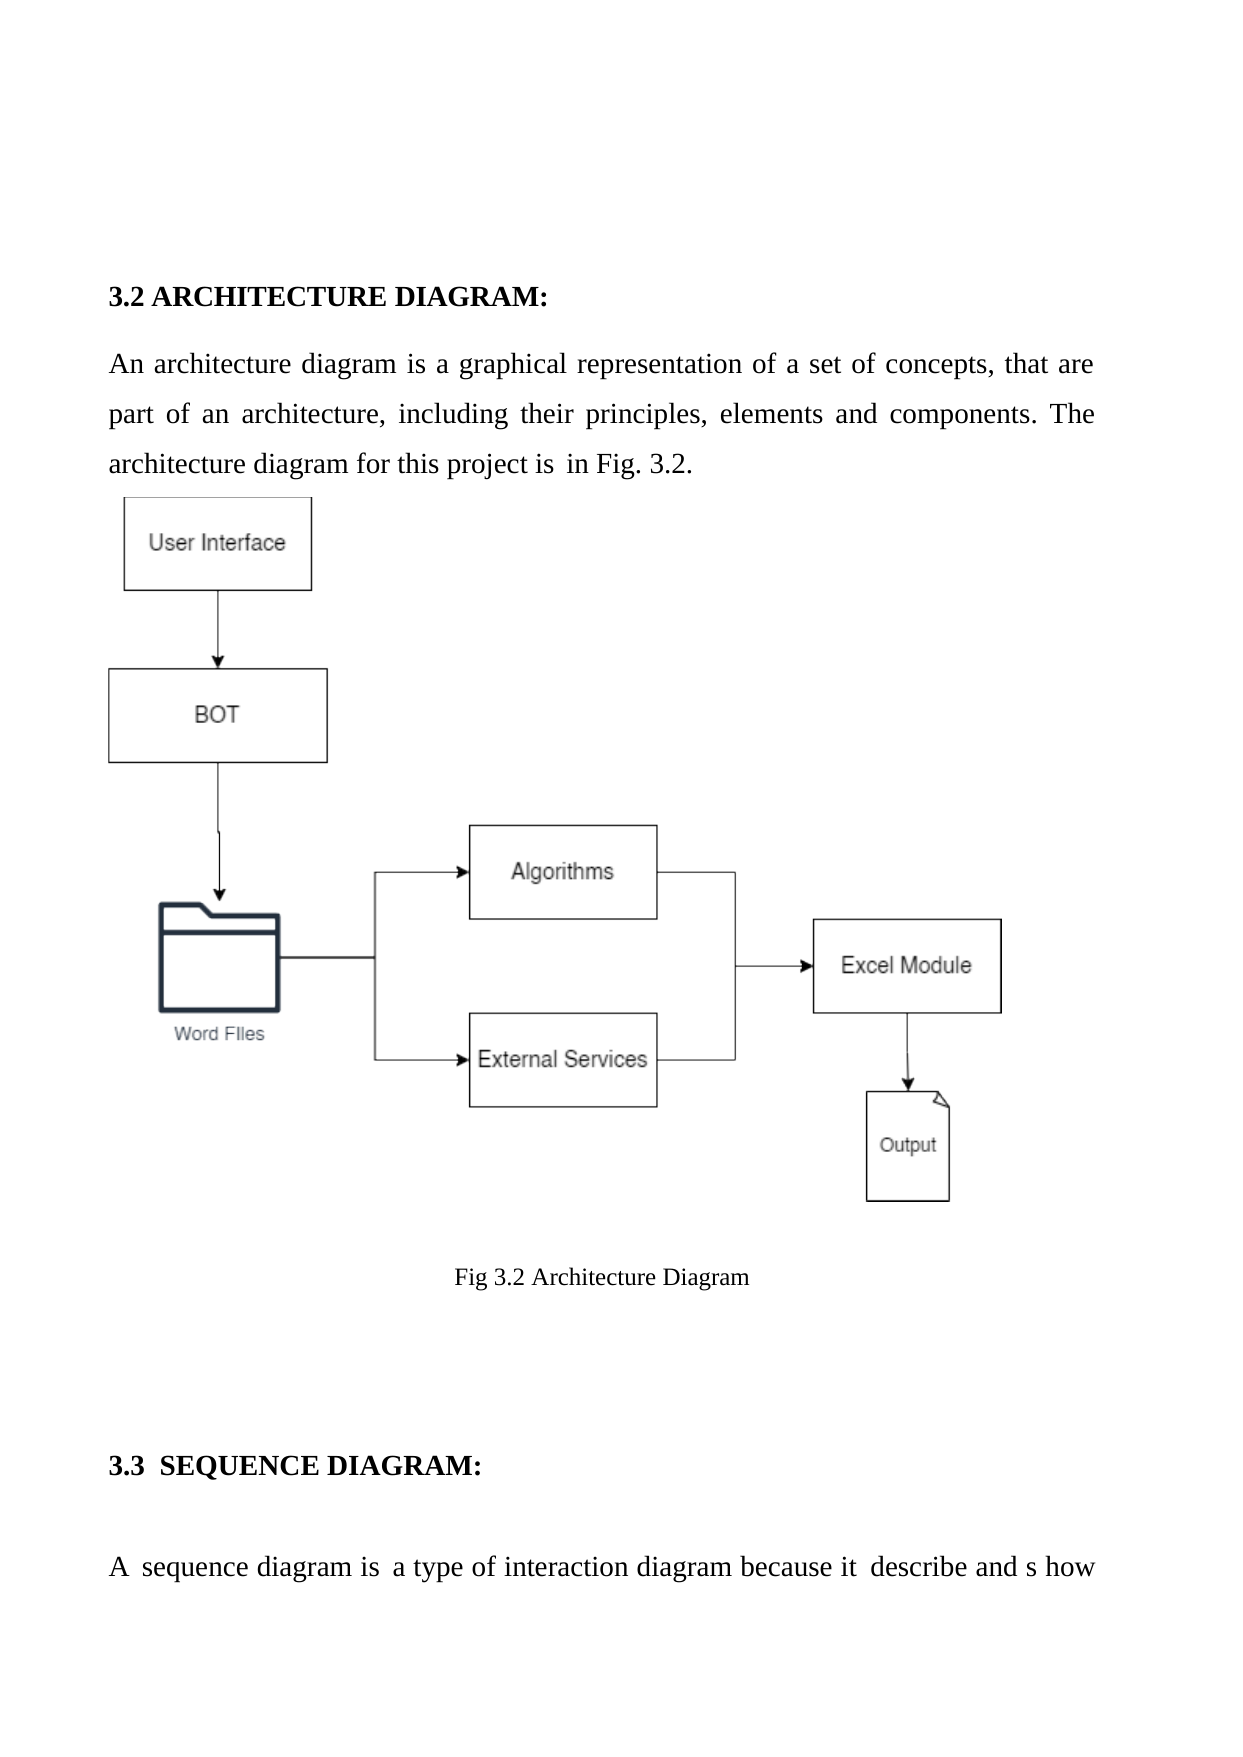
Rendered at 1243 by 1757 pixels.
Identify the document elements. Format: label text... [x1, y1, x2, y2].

subtitle 3.2 ARCHITECTURE DIAGRAM: [108, 279, 1172, 312]
text 3.3 SEQUENCE DIAGRAM: [108, 1448, 1172, 1482]
picture [108, 497, 1002, 1202]
text An architecture diagram is a graphical representation of a set of concepts, that are part of an architecture, including their principles, elements and components. The architecture diagram for this project is in Fig. 3.2. [108, 346, 1096, 480]
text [108, 1549, 1096, 1583]
text Fig 3.2 Architecture Diagram [108, 1262, 1096, 1290]
